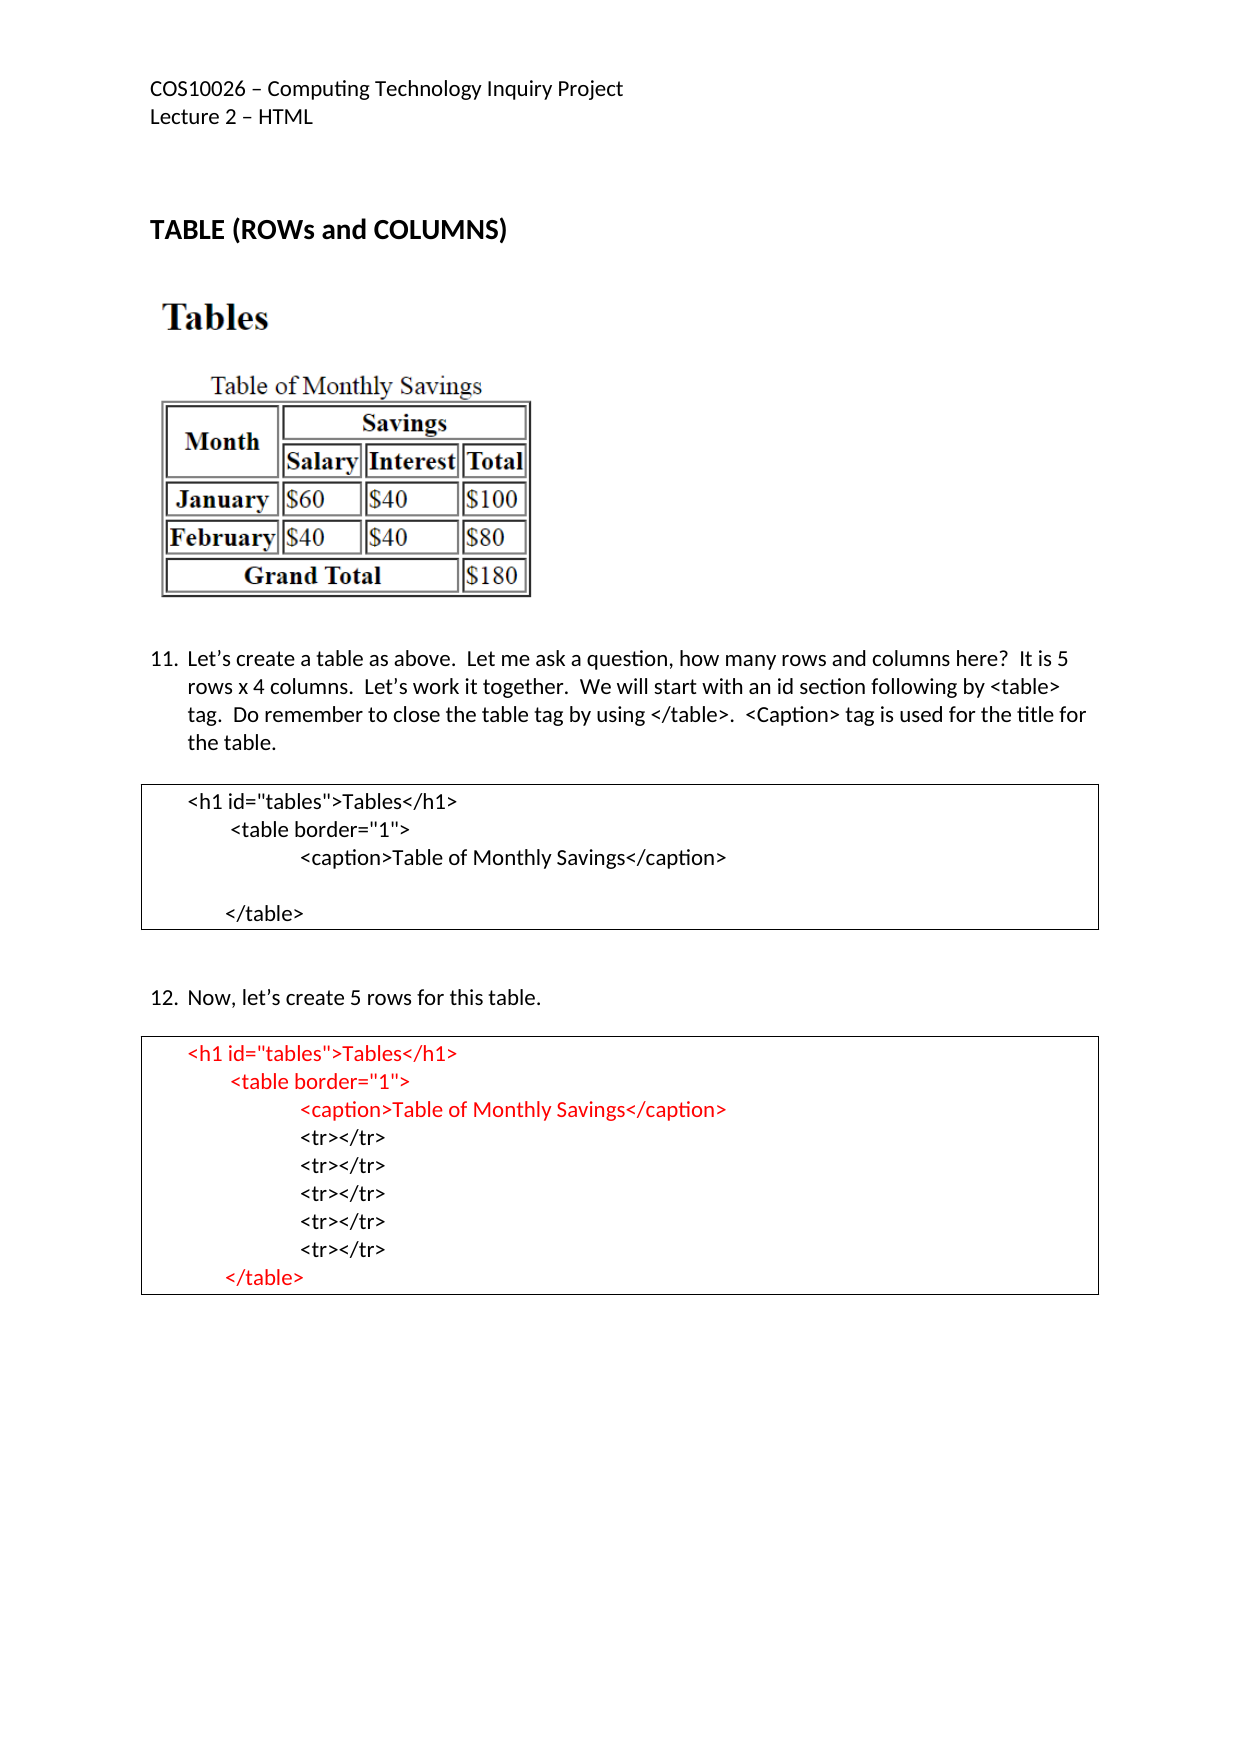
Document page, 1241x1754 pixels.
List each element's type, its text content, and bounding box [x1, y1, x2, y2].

text <h1 id="tables">Tables</h1> [142, 785, 1098, 815]
picture [156, 273, 546, 618]
text TABLE (ROWs and COLUMNS) [150, 211, 1090, 246]
text </table> [142, 896, 1098, 929]
text <tr></tr> [150, 1179, 1090, 1207]
text <tr></tr> [150, 1207, 1090, 1236]
list Let’s create a table as above. Let me ask a question, how many rows and columns here? It is 5 rows x 4 columns. Let’s work it together. We will start with an id section following by <table> tag. Do remember to close the table tag by using </table>. <Caption> tag is used for the title for the table. [150, 644, 1090, 756]
list Now, let’s create 5 rows for this table. [150, 983, 1090, 1011]
text <table border="1"> [150, 815, 1090, 843]
text <caption>Table of Monthly Savings</caption> [150, 843, 1090, 871]
text <h1 id="tables">Tables</h1> [142, 1037, 1098, 1067]
text </table> [142, 1260, 1098, 1294]
text <tr></tr> [150, 1151, 1090, 1179]
text <tr></tr> [150, 1236, 1090, 1260]
text <table border="1"> [150, 1067, 1090, 1095]
text <tr></tr> [150, 1123, 1090, 1151]
text <caption>Table of Monthly Savings</caption> [150, 1095, 1090, 1123]
